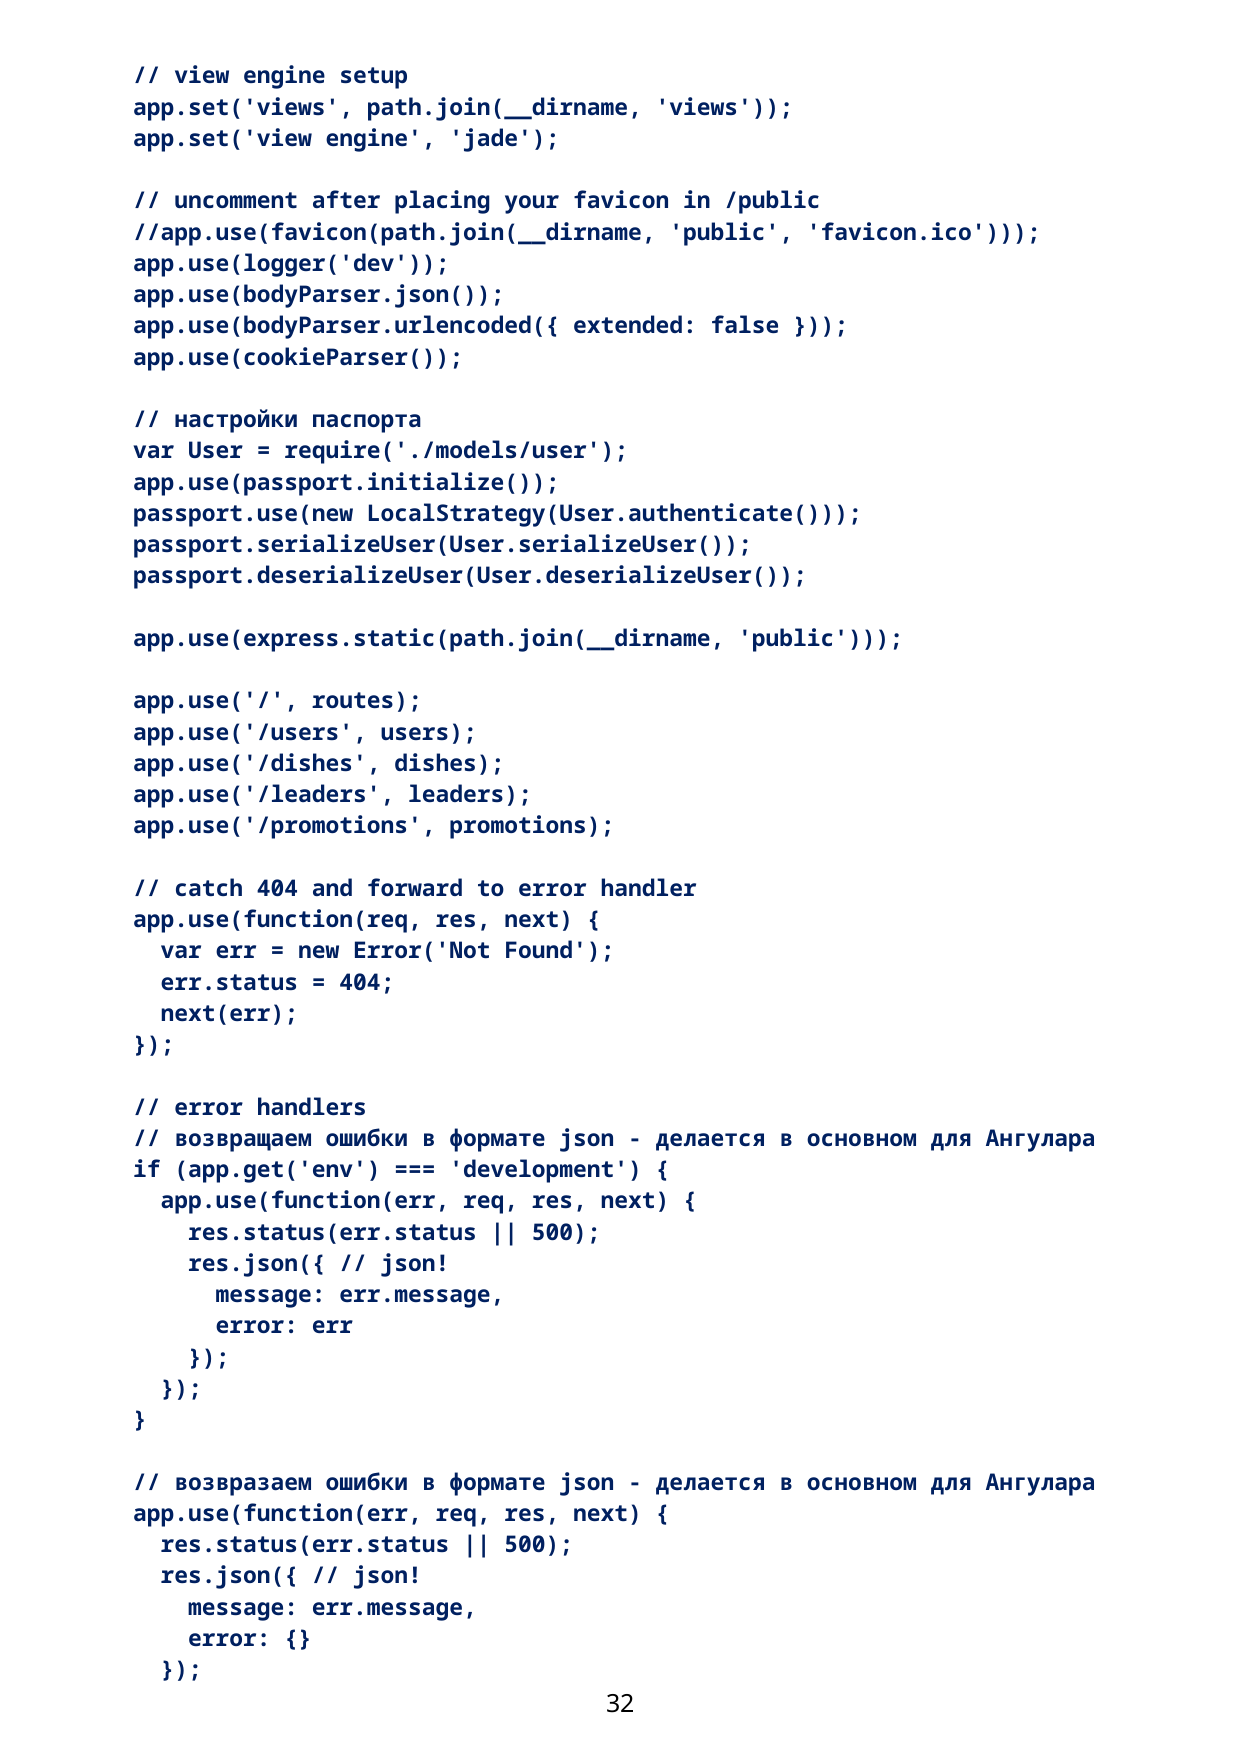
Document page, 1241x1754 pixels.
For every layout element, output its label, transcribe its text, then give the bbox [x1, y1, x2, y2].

text var User = require('./models/user'); [133, 434, 1181, 465]
text }); [133, 1372, 1181, 1403]
text // error handlers [133, 1090, 1181, 1122]
text app.use('/leaders', leaders); [133, 778, 1181, 809]
text app.use(express.static(path.join(__dirname, 'public'))); [133, 622, 1181, 653]
text app.use('/users', users); [133, 715, 1181, 747]
text // view engine setup [133, 59, 1181, 90]
text res.json({ // json! [133, 1559, 1181, 1590]
text app.use(function(req, res, next) { [133, 903, 1181, 934]
text // возвразаем ошибки в формате json - делается в основном для Ангулара [133, 1465, 1181, 1497]
text var err = new Error('Not Found'); [133, 934, 1181, 965]
text app.use(logger('dev')); [133, 247, 1181, 278]
text err.status = 404; [133, 965, 1181, 997]
text // настройки паспорта [133, 403, 1181, 434]
text app.use('/promotions', promotions); [133, 809, 1181, 840]
text if (app.get('env') === 'development') { [133, 1153, 1181, 1184]
text } [133, 1403, 1181, 1434]
text }); [133, 1340, 1181, 1372]
text next(err); [133, 997, 1181, 1028]
text app.use('/', routes); [133, 684, 1181, 715]
text res.status(err.status || 500); [133, 1528, 1181, 1559]
text app.use('/dishes', dishes); [133, 747, 1181, 778]
text app.use(bodyParser.json()); [133, 278, 1181, 309]
text res.json({ // json! [133, 1247, 1181, 1278]
text app.set('view engine', 'jade'); [133, 122, 1181, 153]
text message: err.message, [133, 1278, 1181, 1309]
text error: {} [133, 1622, 1181, 1653]
text app.use(passport.initialize()); [133, 465, 1181, 497]
text // catch 404 and forward to error handler [133, 872, 1181, 903]
text app.use(function(err, req, res, next) { [133, 1497, 1181, 1528]
text res.status(err.status || 500); [133, 1215, 1181, 1247]
text // возвращаем ошибки в формате json - делается в основном для Ангулара [133, 1122, 1181, 1153]
text passport.use(new LocalStrategy(User.authenticate())); [133, 497, 1181, 528]
text error: err [133, 1309, 1181, 1340]
text // uncomment after placing your favicon in /public [133, 184, 1181, 215]
text app.use(bodyParser.urlencoded({ extended: false })); [133, 309, 1181, 340]
text passport.serializeUser(User.serializeUser()); [133, 528, 1181, 559]
text app.use(cookieParser()); [133, 340, 1181, 372]
text app.use(function(err, req, res, next) { [133, 1184, 1181, 1215]
text passport.deserializeUser(User.deserializeUser()); [133, 559, 1181, 590]
text app.set('views', path.join(__dirname, 'views')); [133, 90, 1181, 122]
text message: err.message, [133, 1590, 1181, 1622]
text //app.use(favicon(path.join(__dirname, 'public', 'favicon.ico'))); [133, 215, 1181, 247]
text }); [133, 1653, 1181, 1684]
text }); [133, 1028, 1181, 1059]
